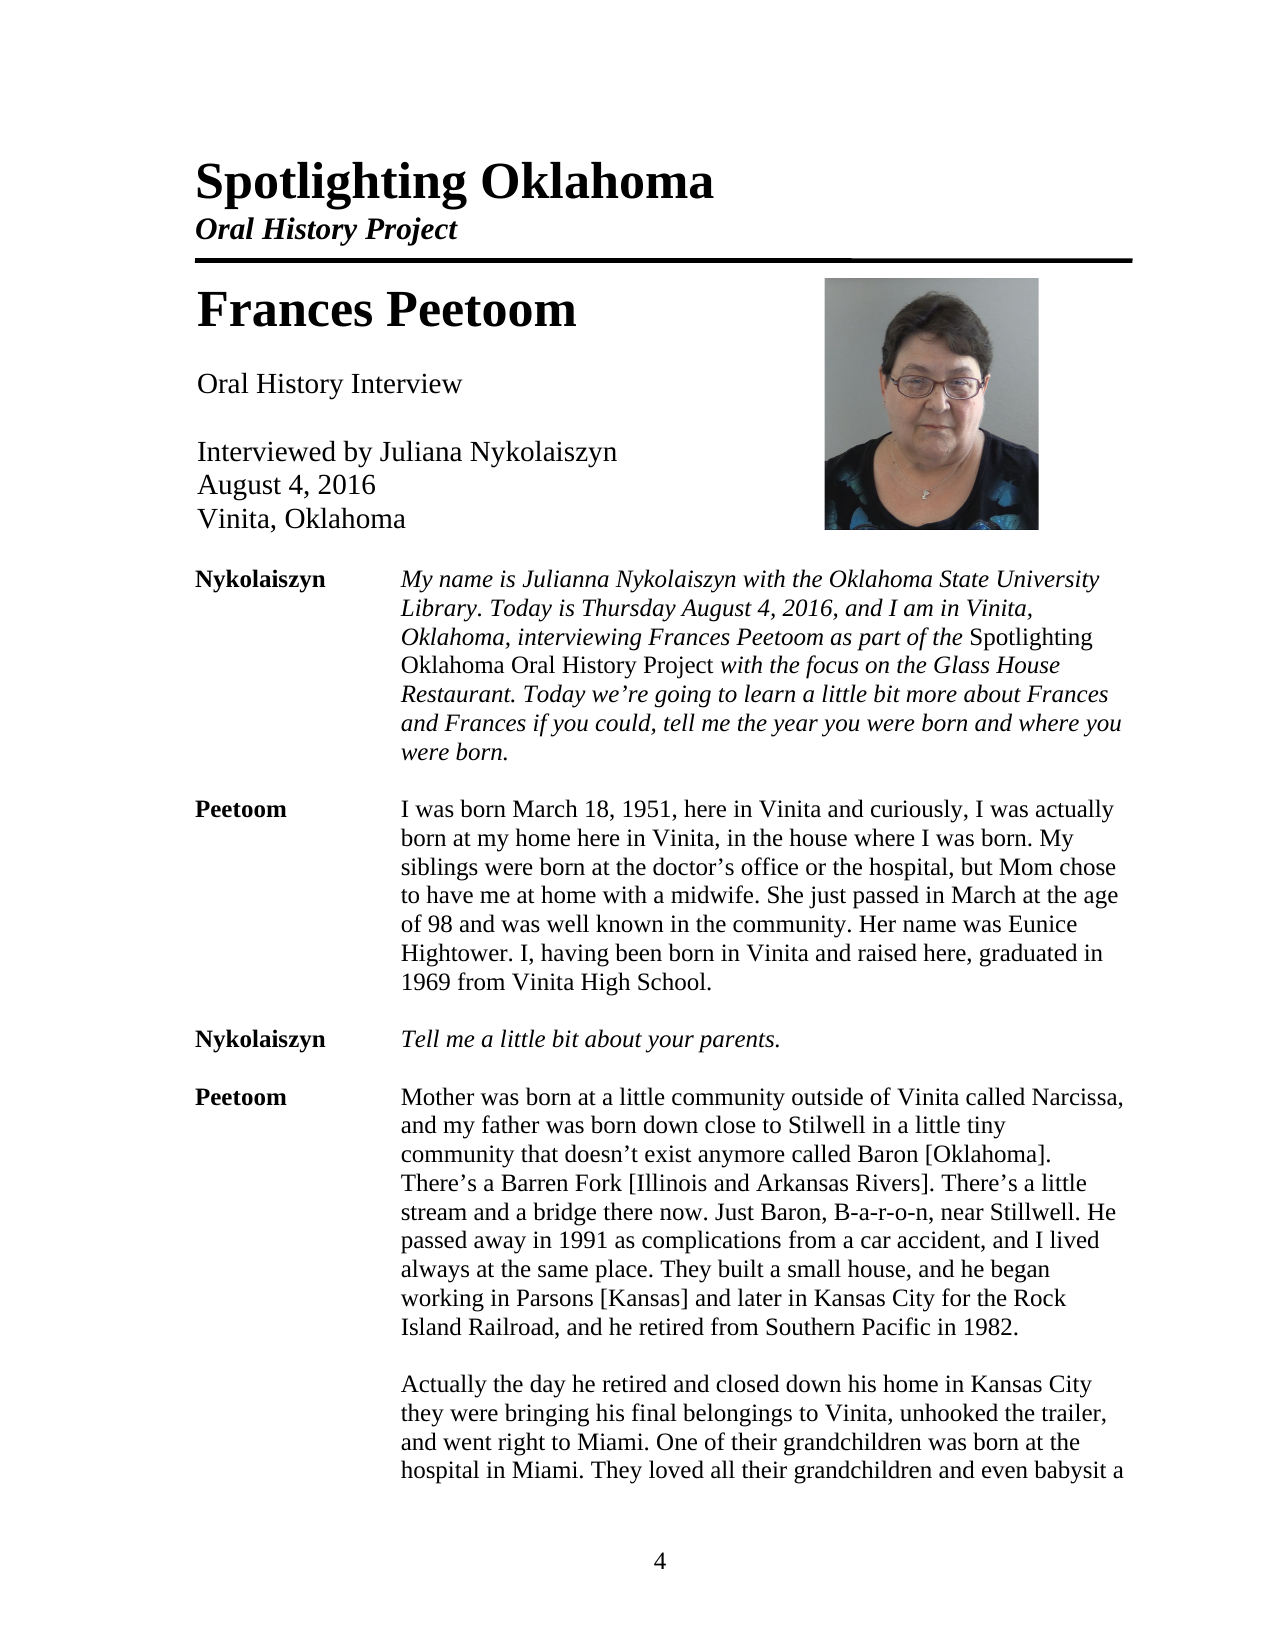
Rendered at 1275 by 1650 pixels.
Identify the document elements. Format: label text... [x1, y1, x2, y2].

text Spotlighting Oklahoma [195, 150, 1125, 210]
text Peetoom I was born March 18, 1951, here in Vinita and curiously, I was actually born at my home here in Vinita, in the house where I was born. My siblings were born at the doctor’s office or the hospital, but Mom chose to have me at home with a midwife. She just passed in March at the age of 98 and was well known in the community. Her name was Eunice Hightower. I, having been born in Vinita and raised here, graduated in 1969 from Vinita High School. [195, 794, 1125, 995]
picture [824, 278, 1039, 530]
table_header [739, 278, 1124, 534]
text Nykolaiszyn Tell me a little bit about your parents. [195, 1024, 1125, 1053]
table_header Frances Peetoom Oral History Interview Interviewed by Juliana Nykolaiszyn August 4, 2016 Vinita, Oklahoma [186, 278, 738, 534]
text Peetoom Mother was born at a little community outside of Vinita called Narcissa, and my father was born down close to Stilwell in a little tiny community that doesn’t exist anymore called Baron [Oklahoma]. There’s a Barren Fork [Illinois and Arkansas Rivers]. There’s a little stream and a bridge there now. Just Baron, B-a-r-o-n, near Stillwell. He passed away in 1991 as complications from a car accident, and I lived always at the same place. They built a small house, and he began working in Parsons [Kansas] and later in Kansas City for the Rock Island Railroad, and he retired from Southern Pacific in 1982. [195, 1082, 1125, 1340]
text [401, 1369, 1125, 1484]
text Nykolaiszyn My name is Julianna Nykolaiszyn with the Oklahoma State University Library. Today is Thursday August 4, 2016, and I am in Vinita, Oklahoma, interviewing Frances Peetoom as part of the Spotlighting Oklahoma Oral History Project with the focus on the Glass House Restaurant. Today we’re going to learn a little bit more about Frances and Frances if you could, tell me the year you were born and where you were born. [195, 564, 1125, 765]
text Oral History Project [195, 210, 1125, 246]
